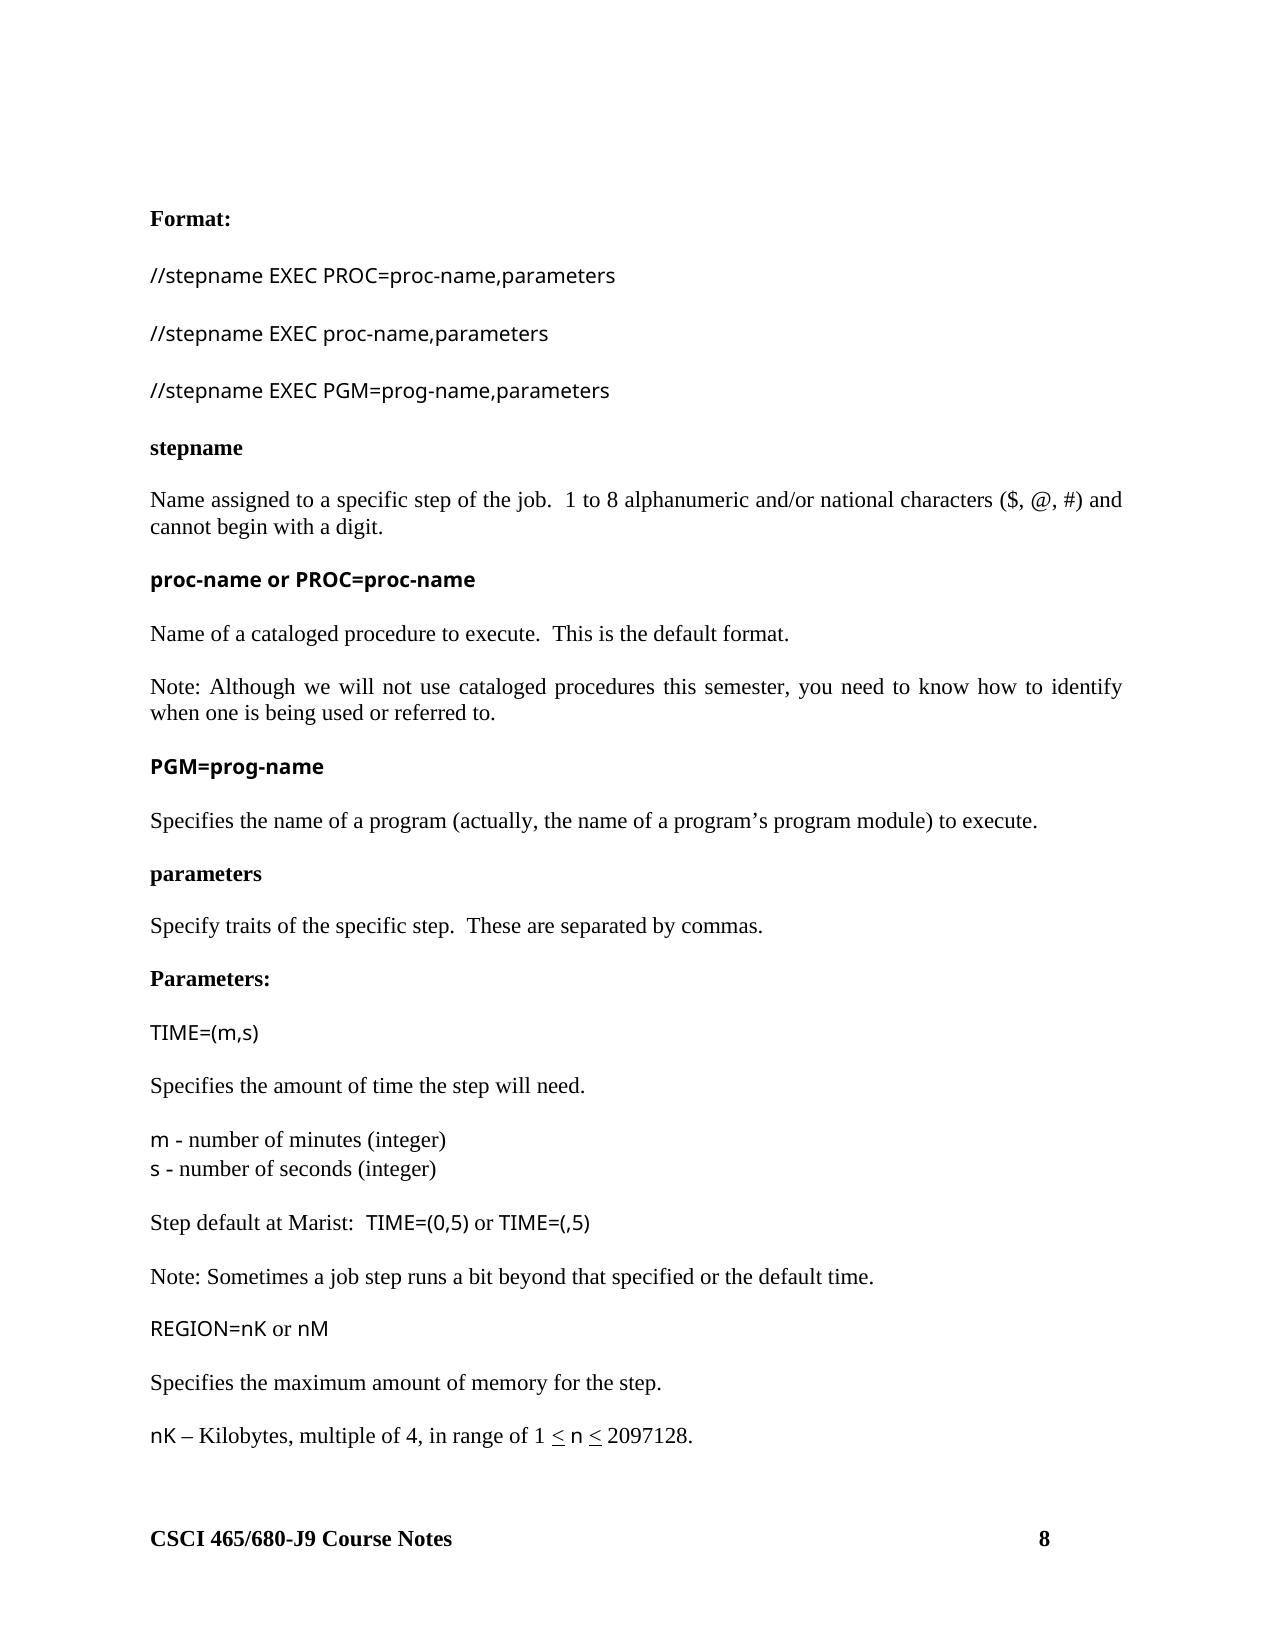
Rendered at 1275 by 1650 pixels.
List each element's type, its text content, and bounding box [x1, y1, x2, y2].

text PGM=prog-name [150, 726, 1125, 781]
text parameters Specify traits of the specific step. These are separated by commas. [150, 833, 1125, 939]
text Specifies the name of a program (actually, the name of a program’s program module) to execute. [150, 807, 1125, 833]
text proc-name or PROC=proc-name [150, 566, 1125, 594]
text REGION=nK or nM [150, 1314, 1125, 1342]
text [150, 1368, 1125, 1476]
text stepname [150, 434, 1125, 460]
text Name of a cataloged procedure to execute. This is the default format. [150, 620, 1125, 647]
text Note: Although we will not use cataloged procedures this semester, you need to know how to identify when one is being used or referred to. [150, 647, 1125, 726]
text Format: [150, 206, 1125, 232]
text //stepname EXEC PROC=proc-name,parameters [150, 261, 1125, 289]
text Note: Sometimes a job step runs a bit beyond that specified or the default time. [150, 1263, 1125, 1290]
text //stepname EXEC PGM=prog-name,parameters [150, 376, 1125, 405]
text Name assigned to a specific step of the job. 1 to 8 alphanumeric and/or national characters ($, @, #) and cannot begin with a digit. [150, 487, 1125, 539]
text Specifies the amount of time the step will need. m - number of minutes (integer) s - number of seconds (integer) Step default at Marist: TIME=(0,5) or TIME=(,5) [150, 1073, 1125, 1237]
text TIME=(m,s) [150, 1018, 1125, 1046]
text Parameters: [150, 965, 1125, 991]
text //stepname EXEC proc-name,parameters [150, 319, 1125, 347]
